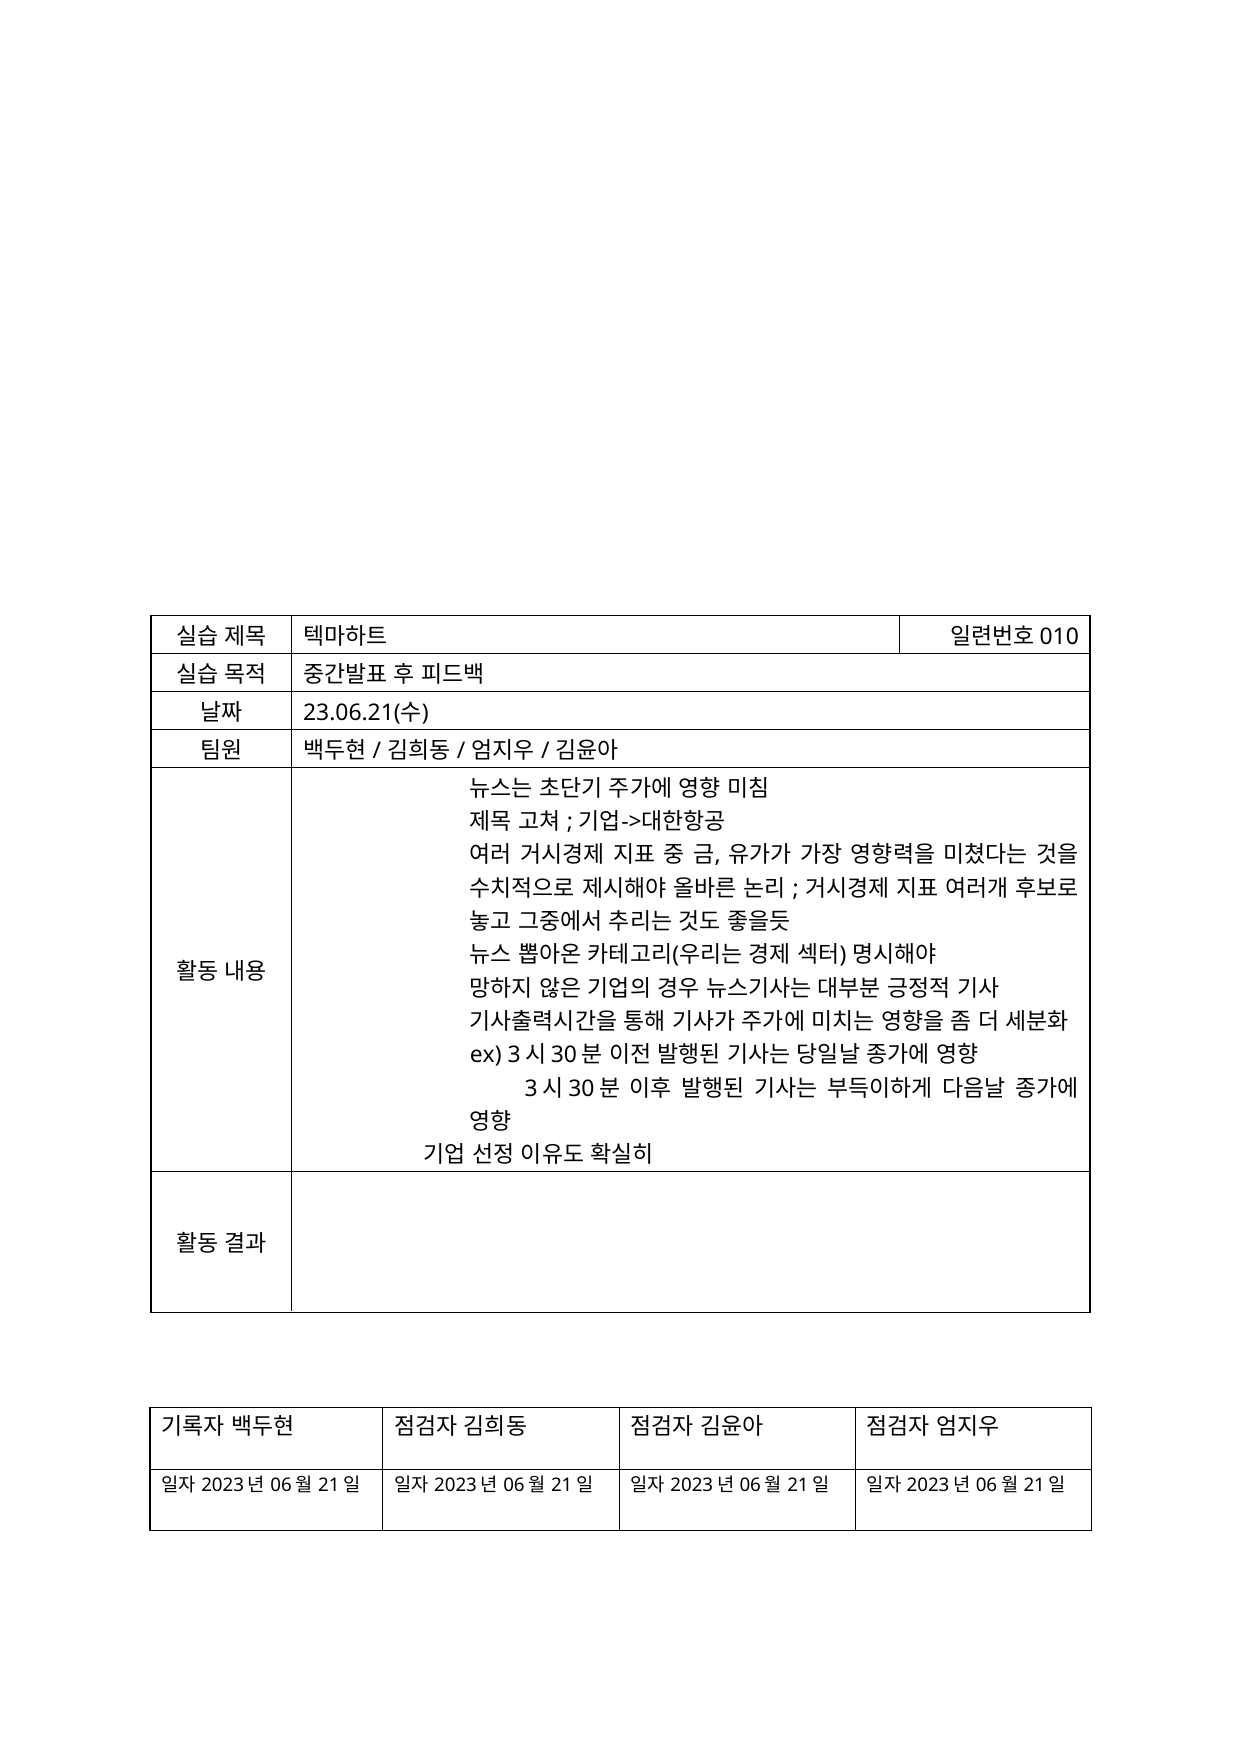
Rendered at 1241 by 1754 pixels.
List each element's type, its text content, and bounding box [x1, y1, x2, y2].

table_cell 뉴스는 초단기 주가에 영향 미침 제목 고쳐 ; 기업->대한항공 여러 거시경제 지표 중 금, 유가가 가장 영향력을 미쳤다는 것을 수치적으로 제시해야 올바른 논리 ; 거시경제 지표 여러개 후보로 놓고 그중에서 추리는 것도 좋을듯 뉴스 뽑아온 카테고리(우리는 경제 섹터) 명시해야 망하지 않은 기업의 경우 뉴스기사는 대부분 긍정적 기사 기사출력시간을 통해 기사가 주가에 미치는 영향을 좀 더 세분화 ex) 3시30분 이전 발행된 기사는 당일날 종가에 영향 3시30분 이후 발행된 기사는 부득이하게 다음날 종가에 영향 기업 선정 이유도 확실히 [292, 768, 1089, 1171]
table_cell 활동 결과 [152, 1172, 291, 1311]
table_header 점검자 김희동 [383, 1408, 619, 1468]
table_cell [292, 1172, 1089, 1311]
table_cell 팀원 [152, 730, 291, 767]
table_cell 일자 2023년 06월 21일 [856, 1470, 1091, 1530]
table_cell 중간발표 후 피드백 [292, 654, 1089, 691]
table_cell 일자 2023년 06월 21일 [620, 1470, 855, 1530]
table_header 일련번호010 [900, 616, 1089, 653]
table_cell 활동 내용 [152, 768, 291, 1171]
table_cell 백두현 / 김희동 / 엄지우 / 김윤아 [292, 730, 1089, 767]
table_cell 일자 2023년 06월 21일 [383, 1470, 619, 1530]
table_cell 23.06.21(수) [292, 692, 1089, 729]
table_header 점검자 엄지우 [856, 1408, 1091, 1468]
table_cell 날짜 [152, 692, 291, 729]
table_header 실습 제목 [152, 616, 291, 653]
table_cell 실습 목적 [152, 654, 291, 691]
table_cell 일자 2023년 06월 21일 [151, 1470, 382, 1530]
table_header 기록자 백두현 [151, 1408, 382, 1468]
table_header 점검자 김윤아 [620, 1408, 855, 1468]
table_header 텍마하트 [292, 616, 899, 653]
